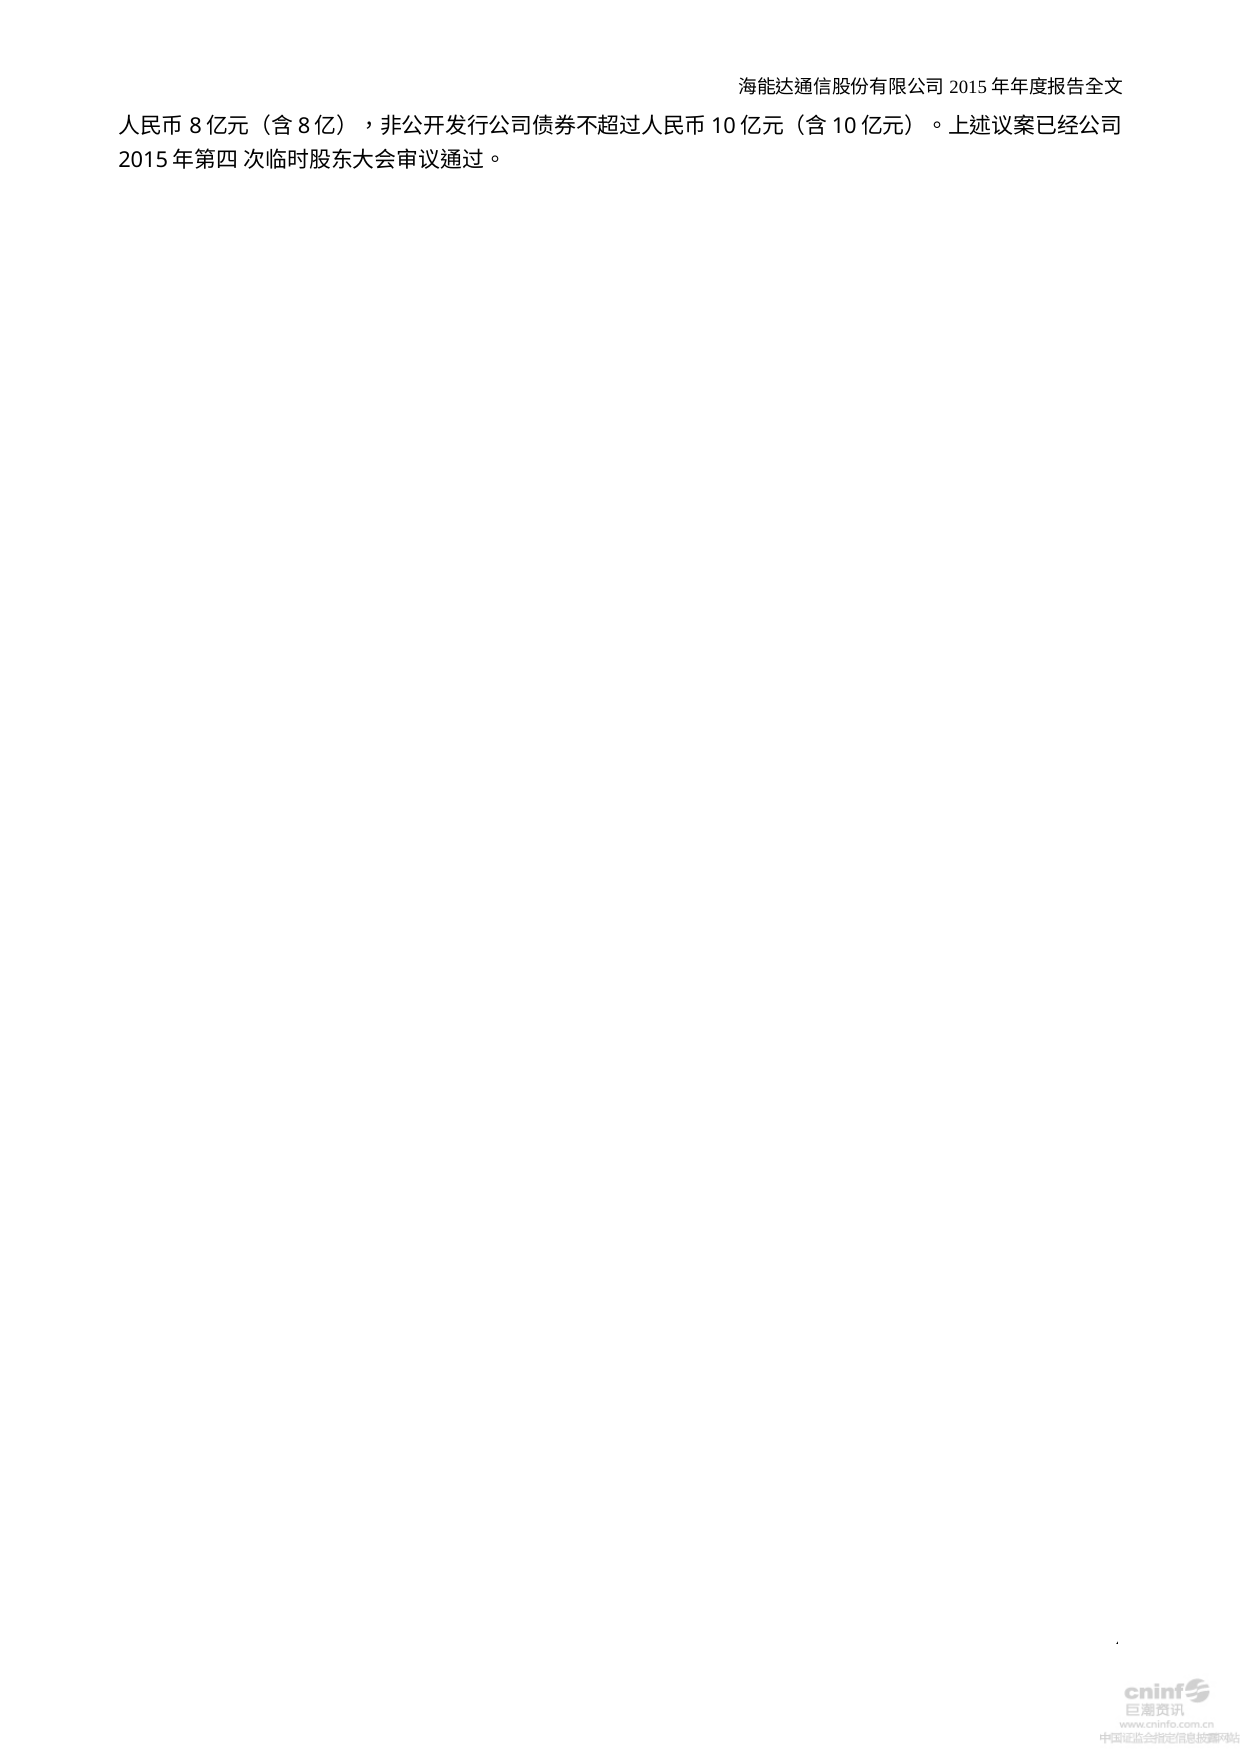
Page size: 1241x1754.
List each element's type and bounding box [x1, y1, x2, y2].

picture [1099, 1673, 1241, 1754]
text [118, 110, 1122, 174]
